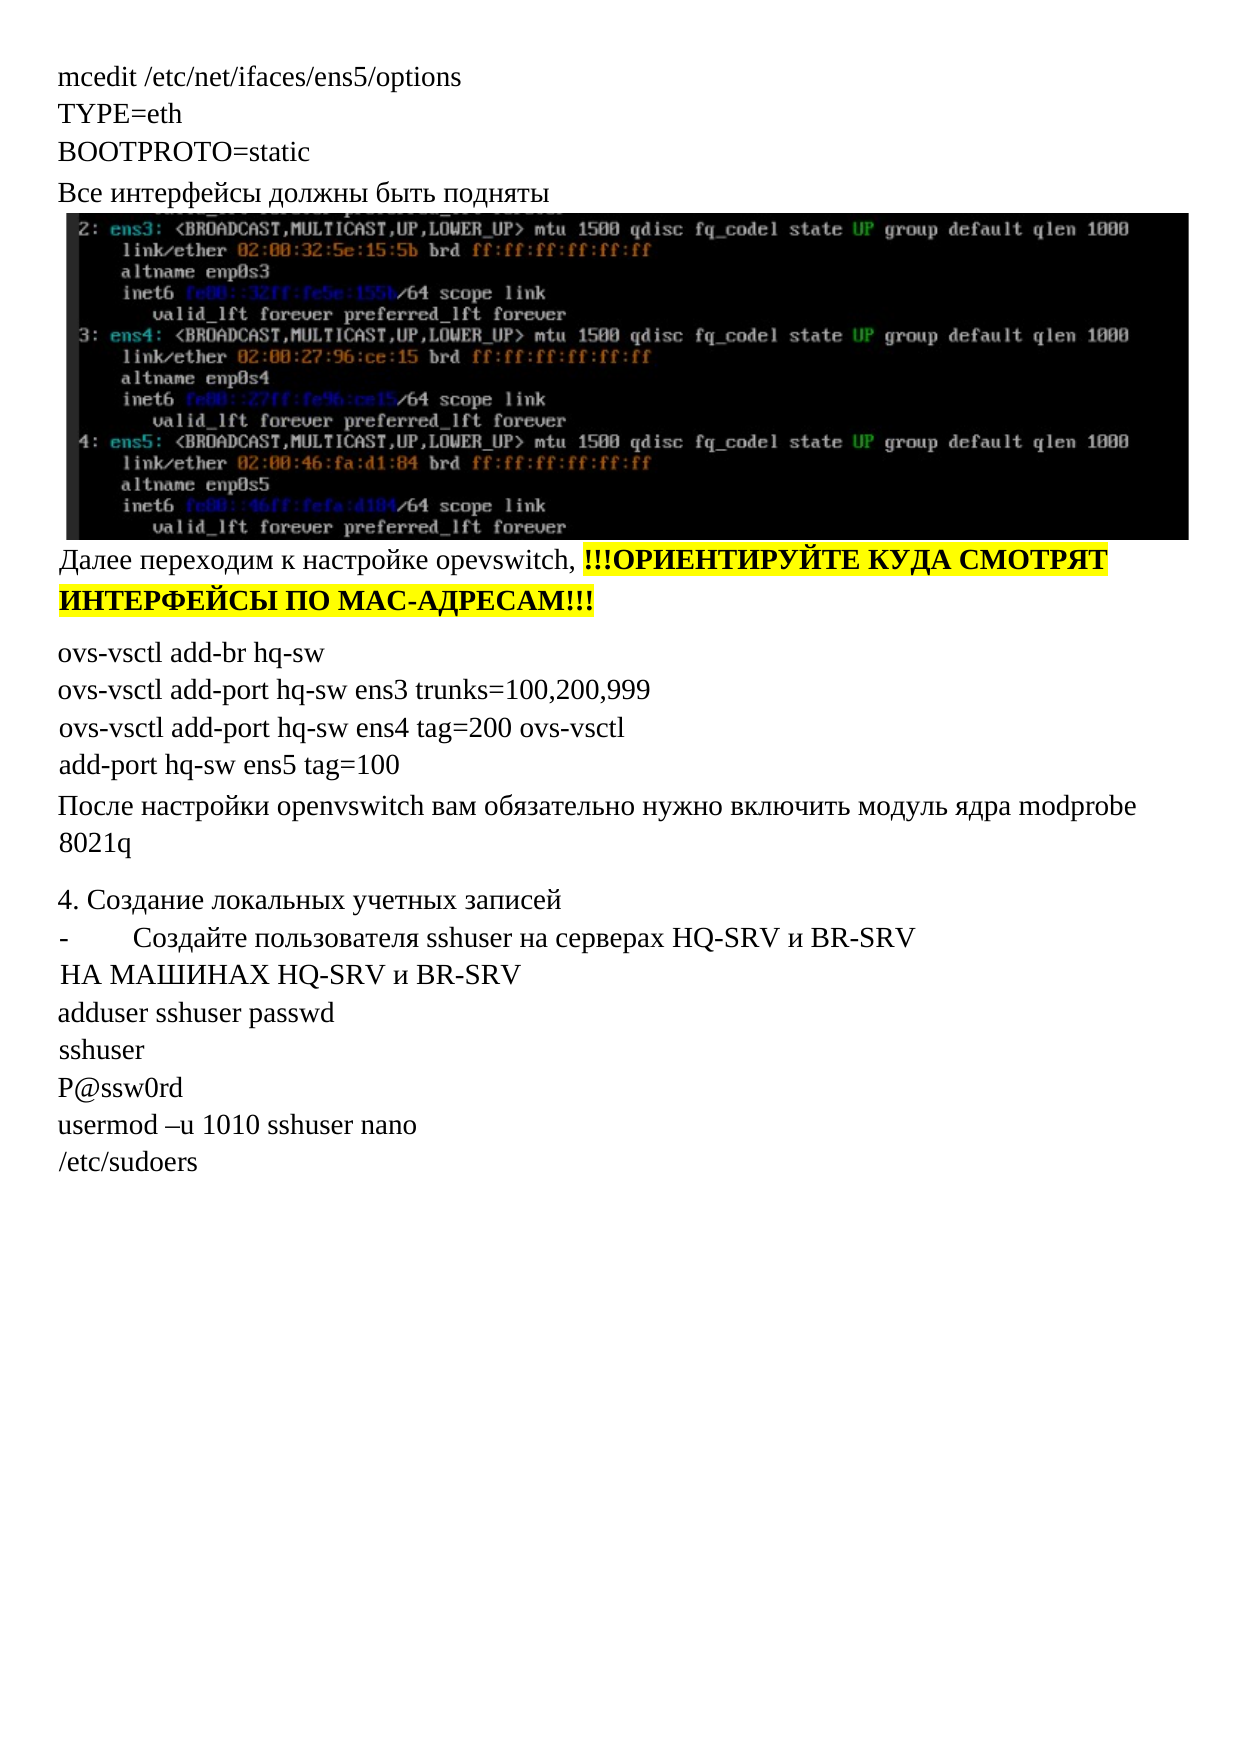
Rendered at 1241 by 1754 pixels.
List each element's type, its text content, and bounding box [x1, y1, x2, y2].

text TYPE=eth [57, 97, 1188, 130]
text mcedit /etc/net/ifaces/ens5/options [57, 59, 1188, 92]
text Далее переходим к настройке opevswitch, !!!ОРИЕНТИРУЙТЕ КУДА СМОТРЯТ ИНТЕРФЕЙСЫ ПО MAC-АДРЕСАМ!!! [59, 542, 1188, 617]
text BOOTPROTO=static [57, 134, 1188, 168]
text usermod –u 1010 sshuser nano /etc/sudoers [57, 1107, 421, 1178]
text adduser sshuser passwd sshuser [57, 995, 336, 1066]
text ovs-vsctl add-port hq-sw ens3 trunks=100,200,999 ovs-vsctl add-port hq-sw ens4 tag=200 ovs-vsctl add-port hq-sw ens5 tag=100 [57, 672, 652, 780]
text 4. Создание локальных учетных записей [57, 882, 1188, 916]
text Все интерфейсы должны быть подняты [57, 175, 1188, 209]
picture [66, 213, 1189, 540]
text ovs-vsctl add-br hq-sw [57, 635, 1188, 668]
text После настройки openvswitch вам обязательно нужно включить модуль ядра modprobe 8021q [57, 788, 1139, 858]
text P@ssw0rd [57, 1070, 1188, 1103]
list Создайте пользователя sshuser на серверах HQ-SRV и BR-SRV НА МАШИНАХ HQ-SRV и BR-SRV [59, 920, 929, 991]
